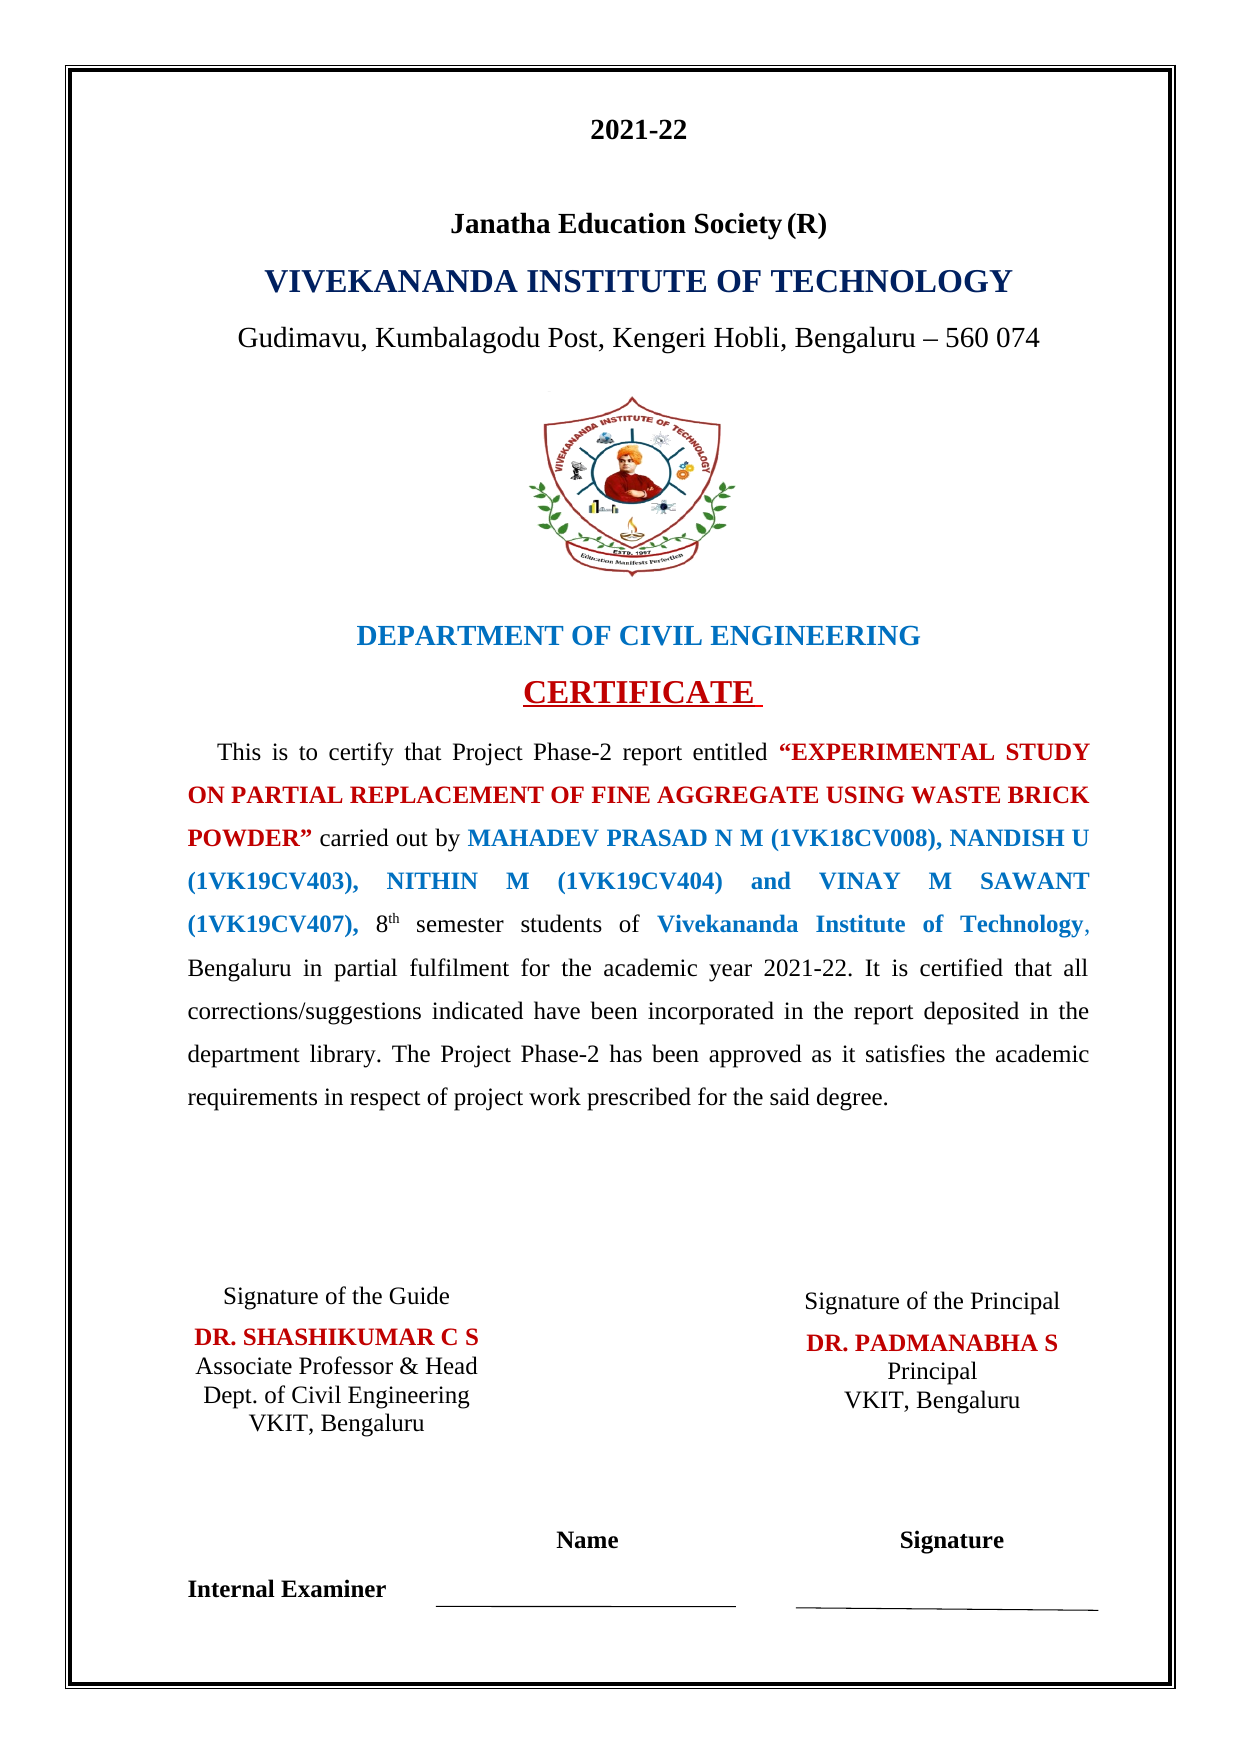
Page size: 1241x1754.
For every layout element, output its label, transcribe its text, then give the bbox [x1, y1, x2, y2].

text Name Signature [187, 1525, 1090, 1553]
text CERTIFICATE [187, 672, 1090, 711]
text VIVEKANANDA INSTITUTE OF TECHNOLOGY [187, 261, 1090, 299]
text This is to certify that Project Phase-2 report entitled “EXPERIMENTAL STUDY ON PARTIAL REPLACEMENT OF FINE AGGREGATE USING WASTE BRICK POWDER” carried out by MAHADEV PRASAD N M (1VK18CV008), NANDISH U (1VK19CV403), NITHIN M (1VK19CV404) and VINAY M SAWANT (1VK19CV407), 8th semester students of Vivekananda Institute of Technology, Bengaluru in partial fulfilment for the academic year 2021-22. It is certified that all corrections/suggestions indicated have been incorporated in the report deposited in the department library. The Project Phase-2 has been approved as it satisfies the academic requirements in respect of project work prescribed for the said degree. [187, 737, 1090, 1111]
picture [483, 374, 783, 597]
text Janatha Education Society (R) [187, 207, 1090, 240]
text Internal Examiner [187, 1574, 1090, 1603]
text Gudimavu, Kumbalagodu Post, Kengeri Hobli, Bengaluru – 560 074 [187, 320, 1090, 354]
text DEPARTMENT OF CIVIL ENGINEERING [187, 618, 1090, 651]
text 2021-22 [187, 112, 1090, 146]
